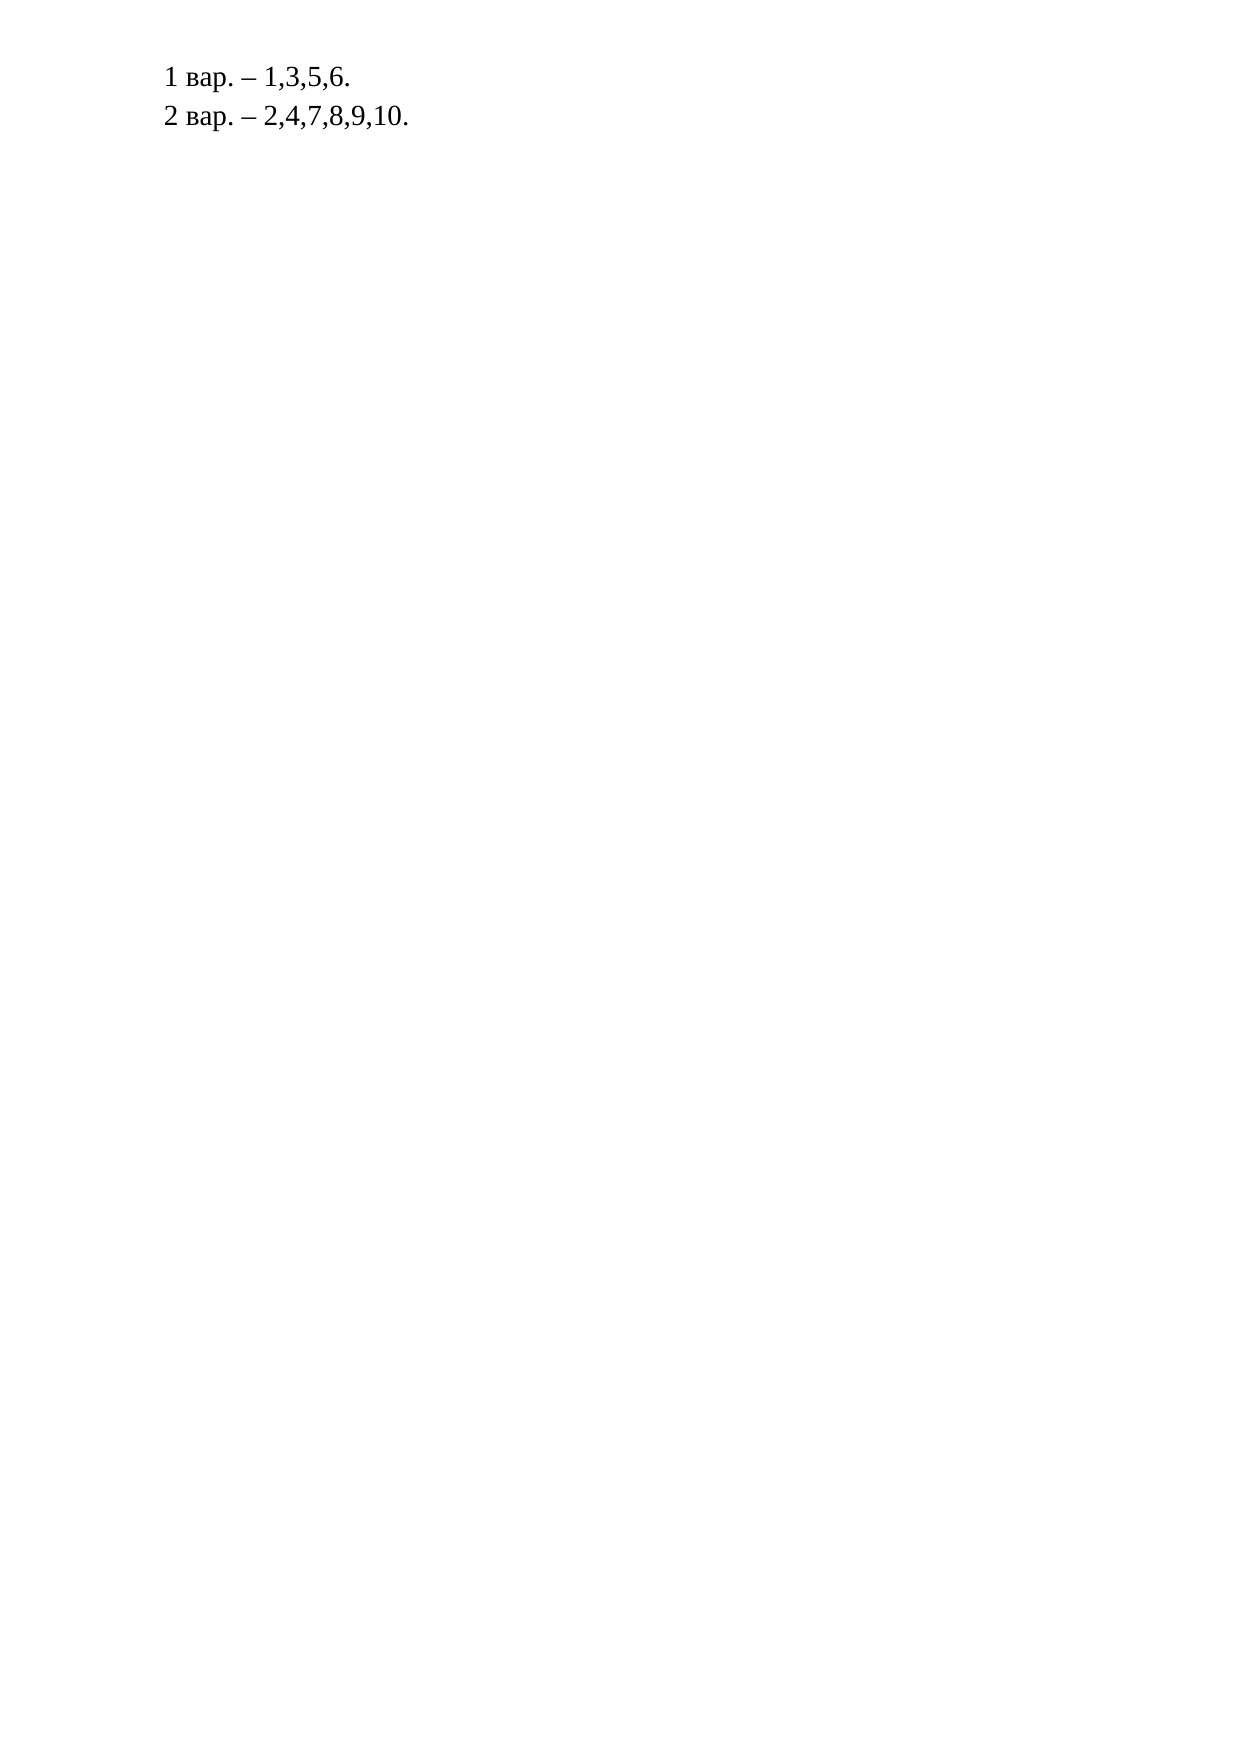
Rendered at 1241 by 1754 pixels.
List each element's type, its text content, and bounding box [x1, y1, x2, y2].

list 2 вар. – 2,4,7,8,9,10. [164, 98, 1211, 131]
list 1 вар. – 1,3,5,6. [164, 59, 1211, 93]
